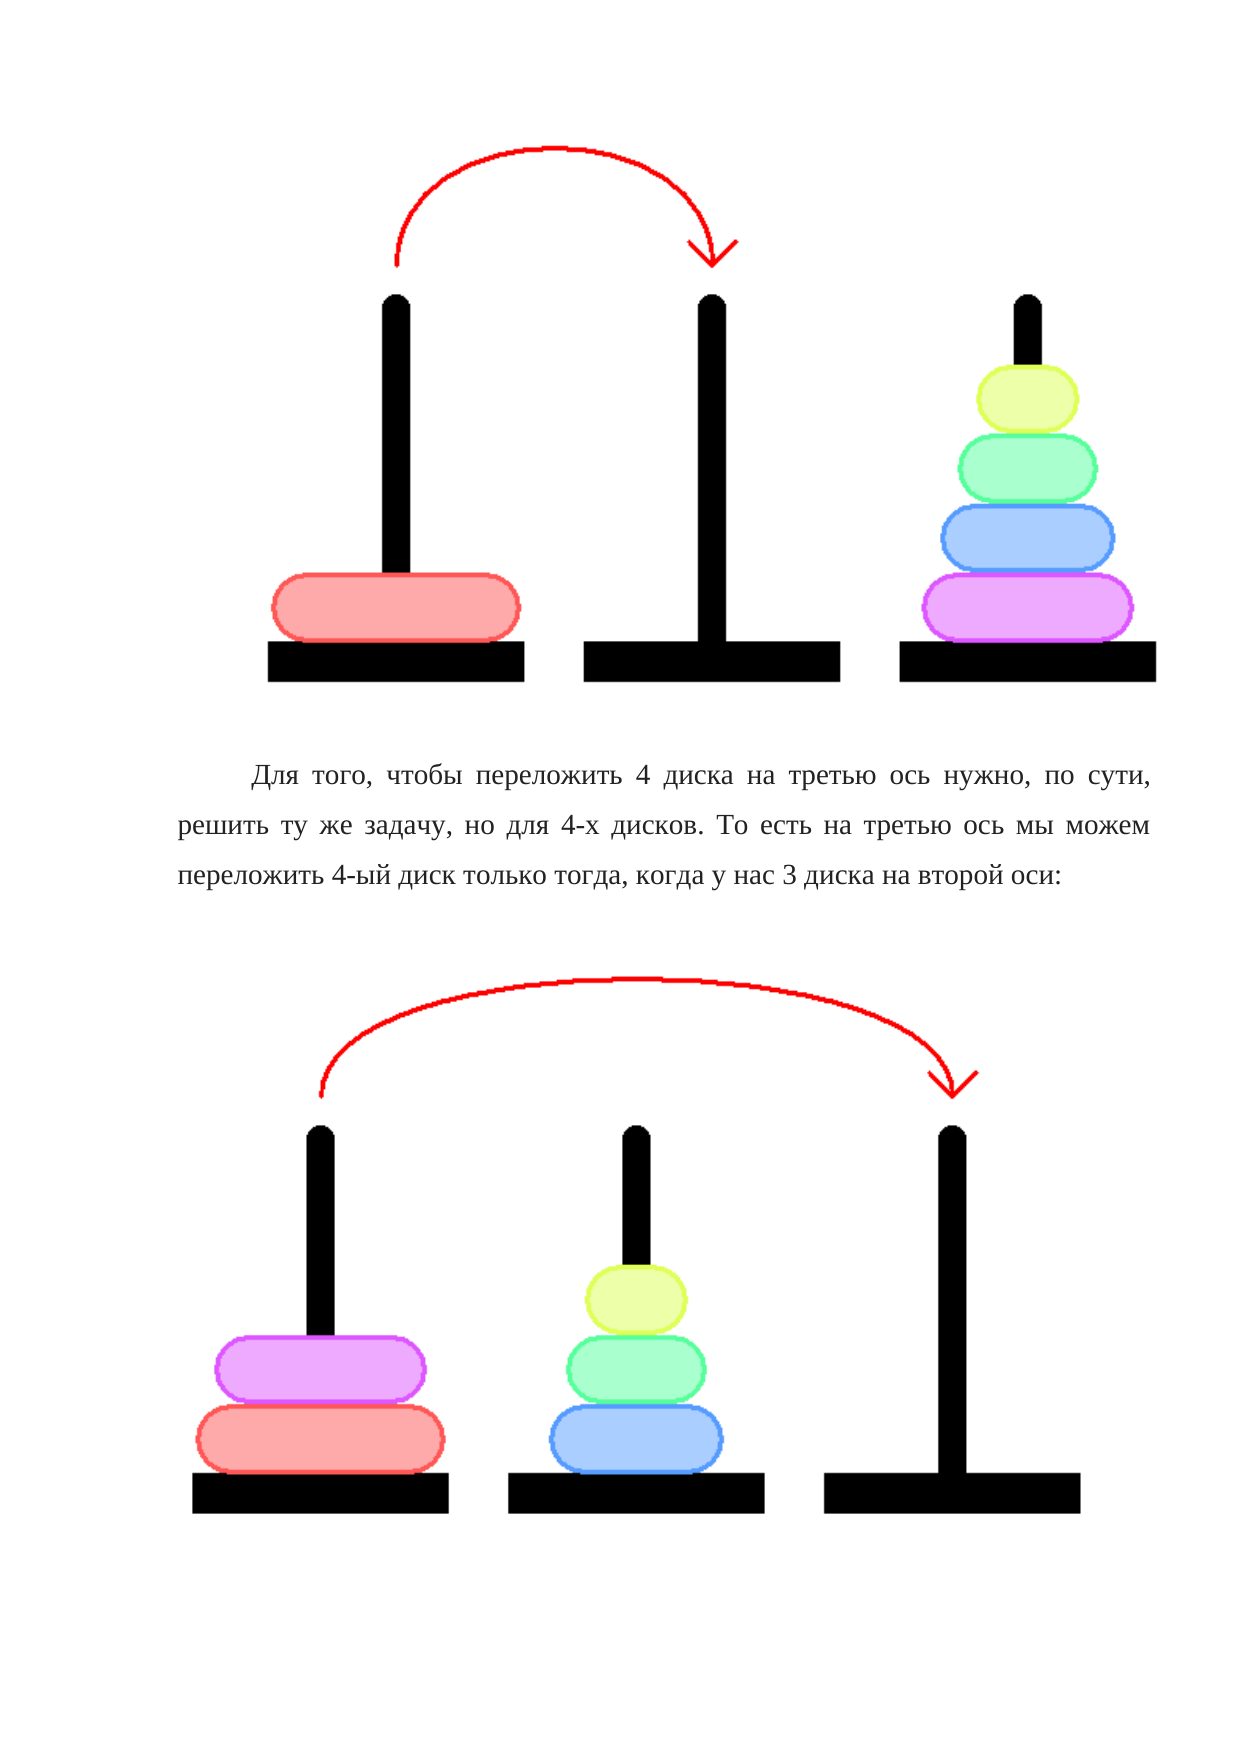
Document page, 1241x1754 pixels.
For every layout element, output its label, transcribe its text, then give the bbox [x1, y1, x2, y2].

picture [177, 955, 1098, 1539]
text Для того, чтобы переложить 4 диска на третью ось нужно, по сути, решить ту же задачу, но для 4-х дисков. То есть на третью ось мы можем переложить 4-ый диск только тогда, когда у нас 3 диска на второй оси: [177, 757, 1152, 807]
text Для того, чтобы переложить 4 диска на третью ось нужно, по сути, решить ту же задачу, но для 4-х дисков. То есть на третью ось мы можем переложить 4-ый диск только тогда, когда у нас 3 диска на второй оси: [177, 841, 1152, 891]
picture [251, 118, 1172, 701]
